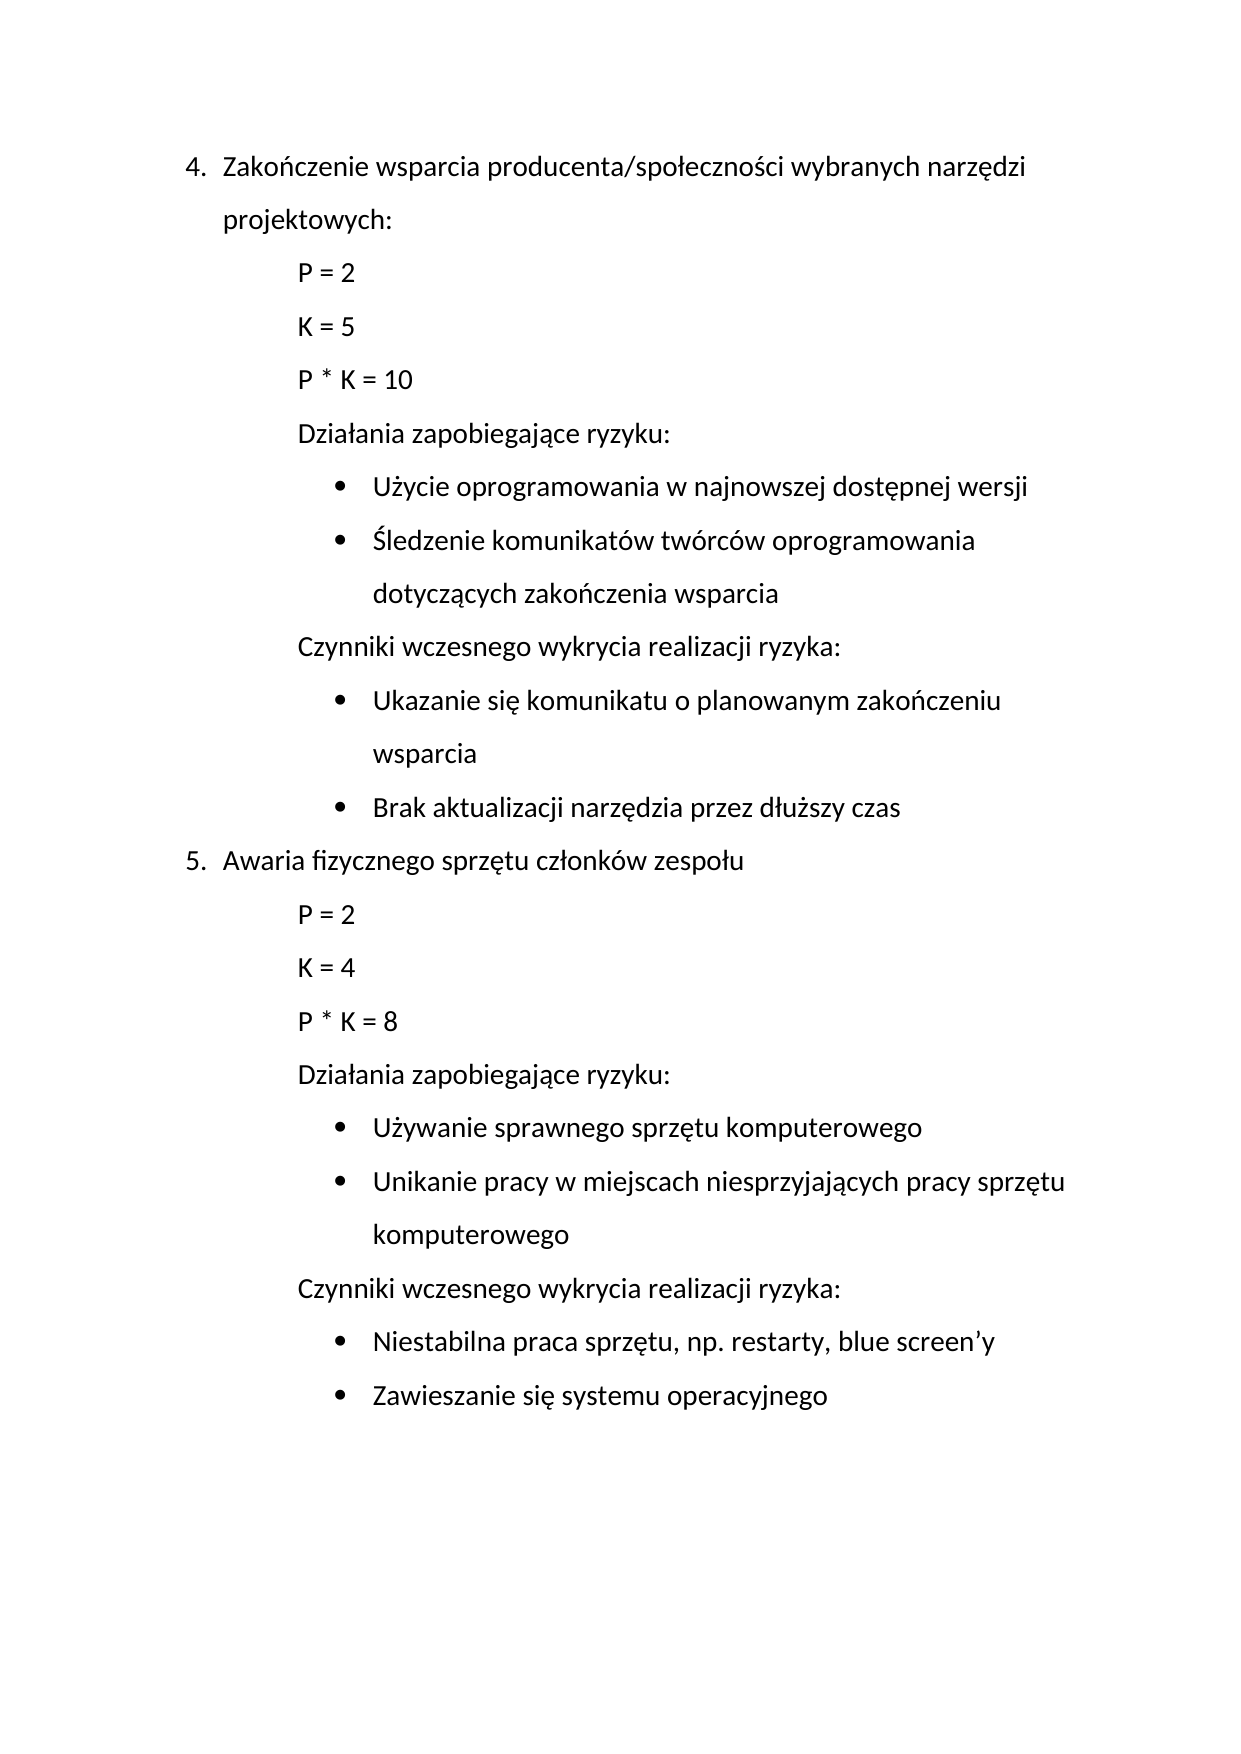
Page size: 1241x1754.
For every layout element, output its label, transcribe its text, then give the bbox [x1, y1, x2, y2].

list P * K = 8 [298, 1003, 1093, 1038]
list Używanie sprawnego sprzętu komputerowego [335, 1109, 1093, 1145]
list Zawieszanie się systemu operacyjnego [335, 1377, 1093, 1412]
list Ukazanie się komunikatu o planowanym zakończeniu wsparcia [335, 682, 1093, 771]
list Brak aktualizacji narzędzia przez dłuższy czas [335, 789, 1093, 824]
list Awaria fizycznego sprzętu członków zespołu [185, 842, 1093, 878]
list Unikanie pracy w miejscach niesprzyjających pracy sprzętu komputerowego [335, 1163, 1093, 1252]
list Śledzenie komunikatów twórców oprogramowania dotyczących zakończenia wsparcia [335, 522, 1093, 611]
list Niestabilna praca sprzętu, np. restarty, blue screen’y [335, 1323, 1093, 1359]
list K = 4 [298, 949, 1093, 985]
list Działania zapobiegające ryzyku: [298, 1056, 1093, 1092]
list P = 2 [298, 254, 1093, 290]
list Czynniki wczesnego wykrycia realizacji ryzyka: [298, 1270, 1093, 1305]
list P * K = 10 [298, 361, 1093, 397]
list Działania zapobiegające ryzyku: [298, 415, 1093, 450]
list Użycie oprogramowania w najnowszej dostępnej wersji [335, 468, 1093, 504]
list Zakończenie wsparcia producenta/społeczności wybranych narzędzi projektowych: [185, 148, 1093, 237]
list Czynniki wczesnego wykrycia realizacji ryzyka: [298, 628, 1093, 664]
list K = 5 [298, 308, 1093, 343]
list P = 2 [298, 896, 1093, 931]
